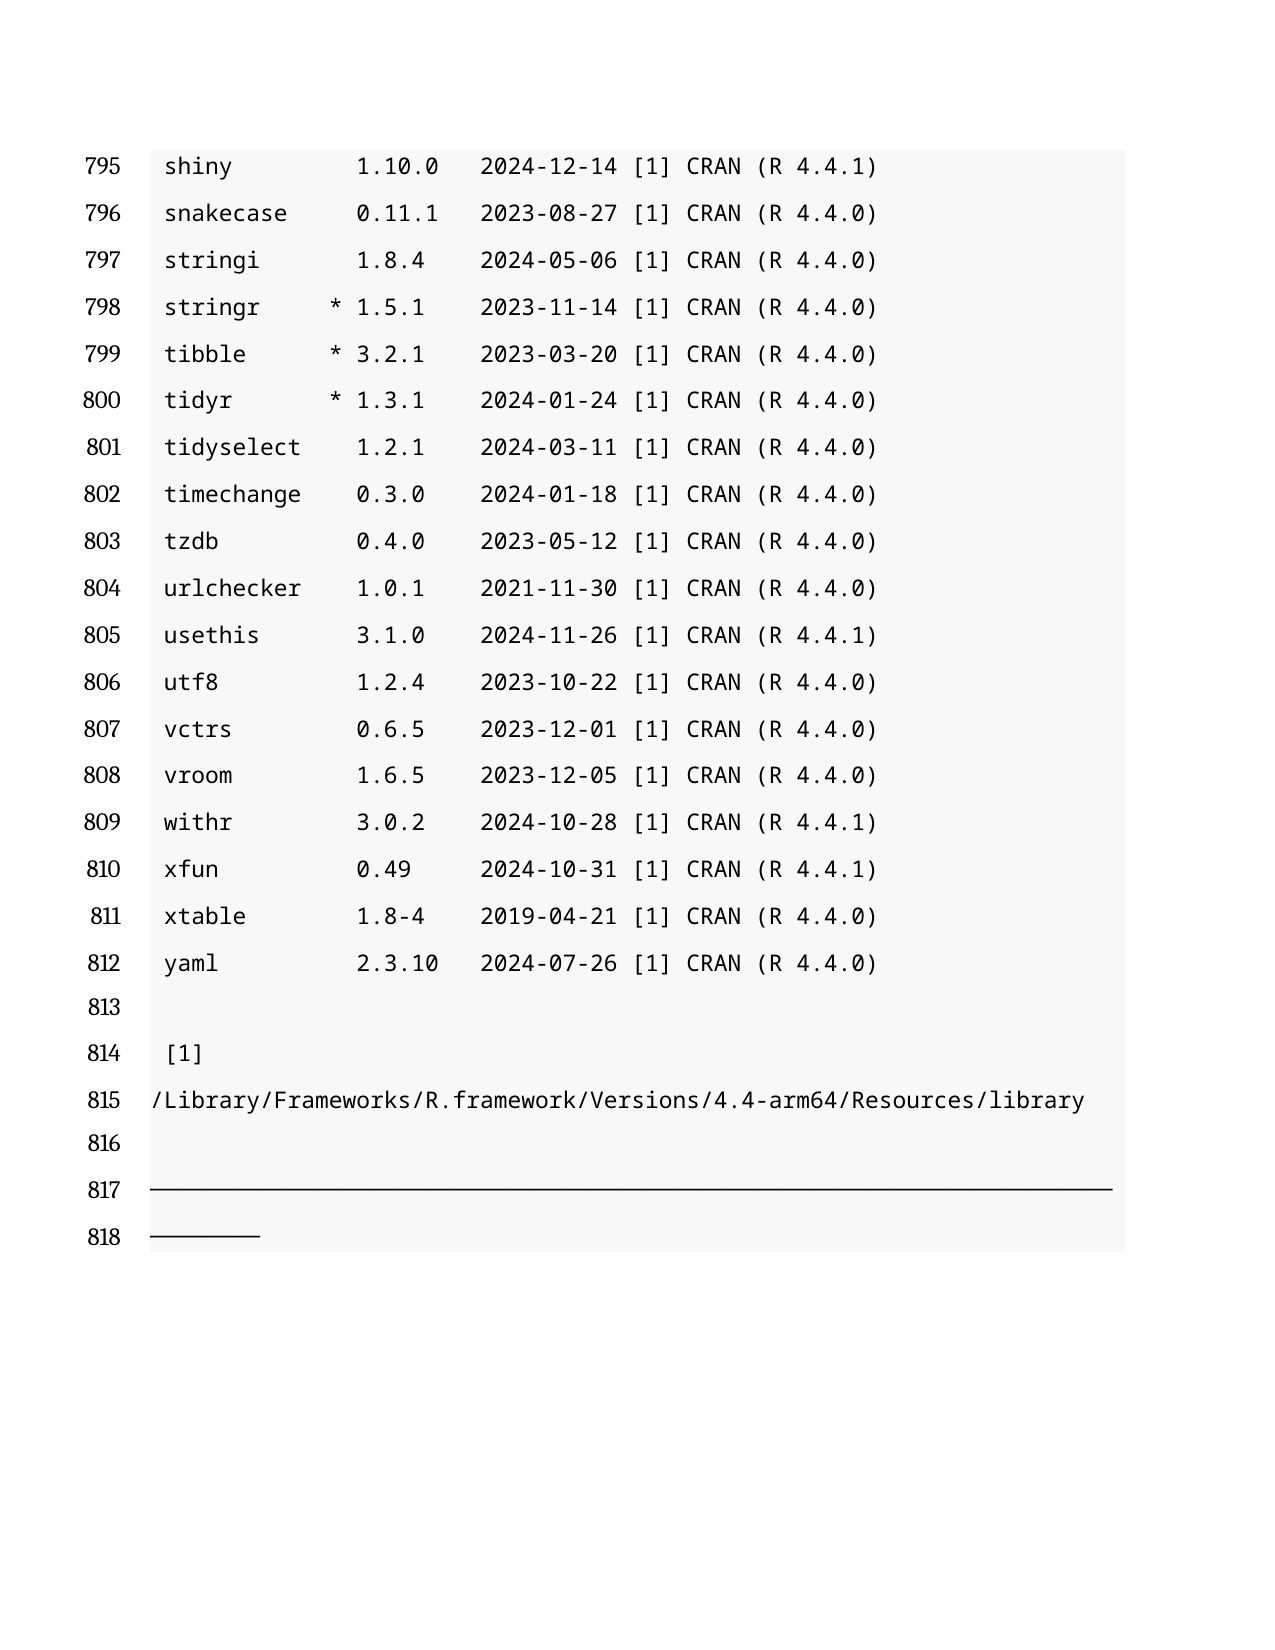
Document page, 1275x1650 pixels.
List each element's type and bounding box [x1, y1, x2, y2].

text [150, 150, 1125, 1252]
